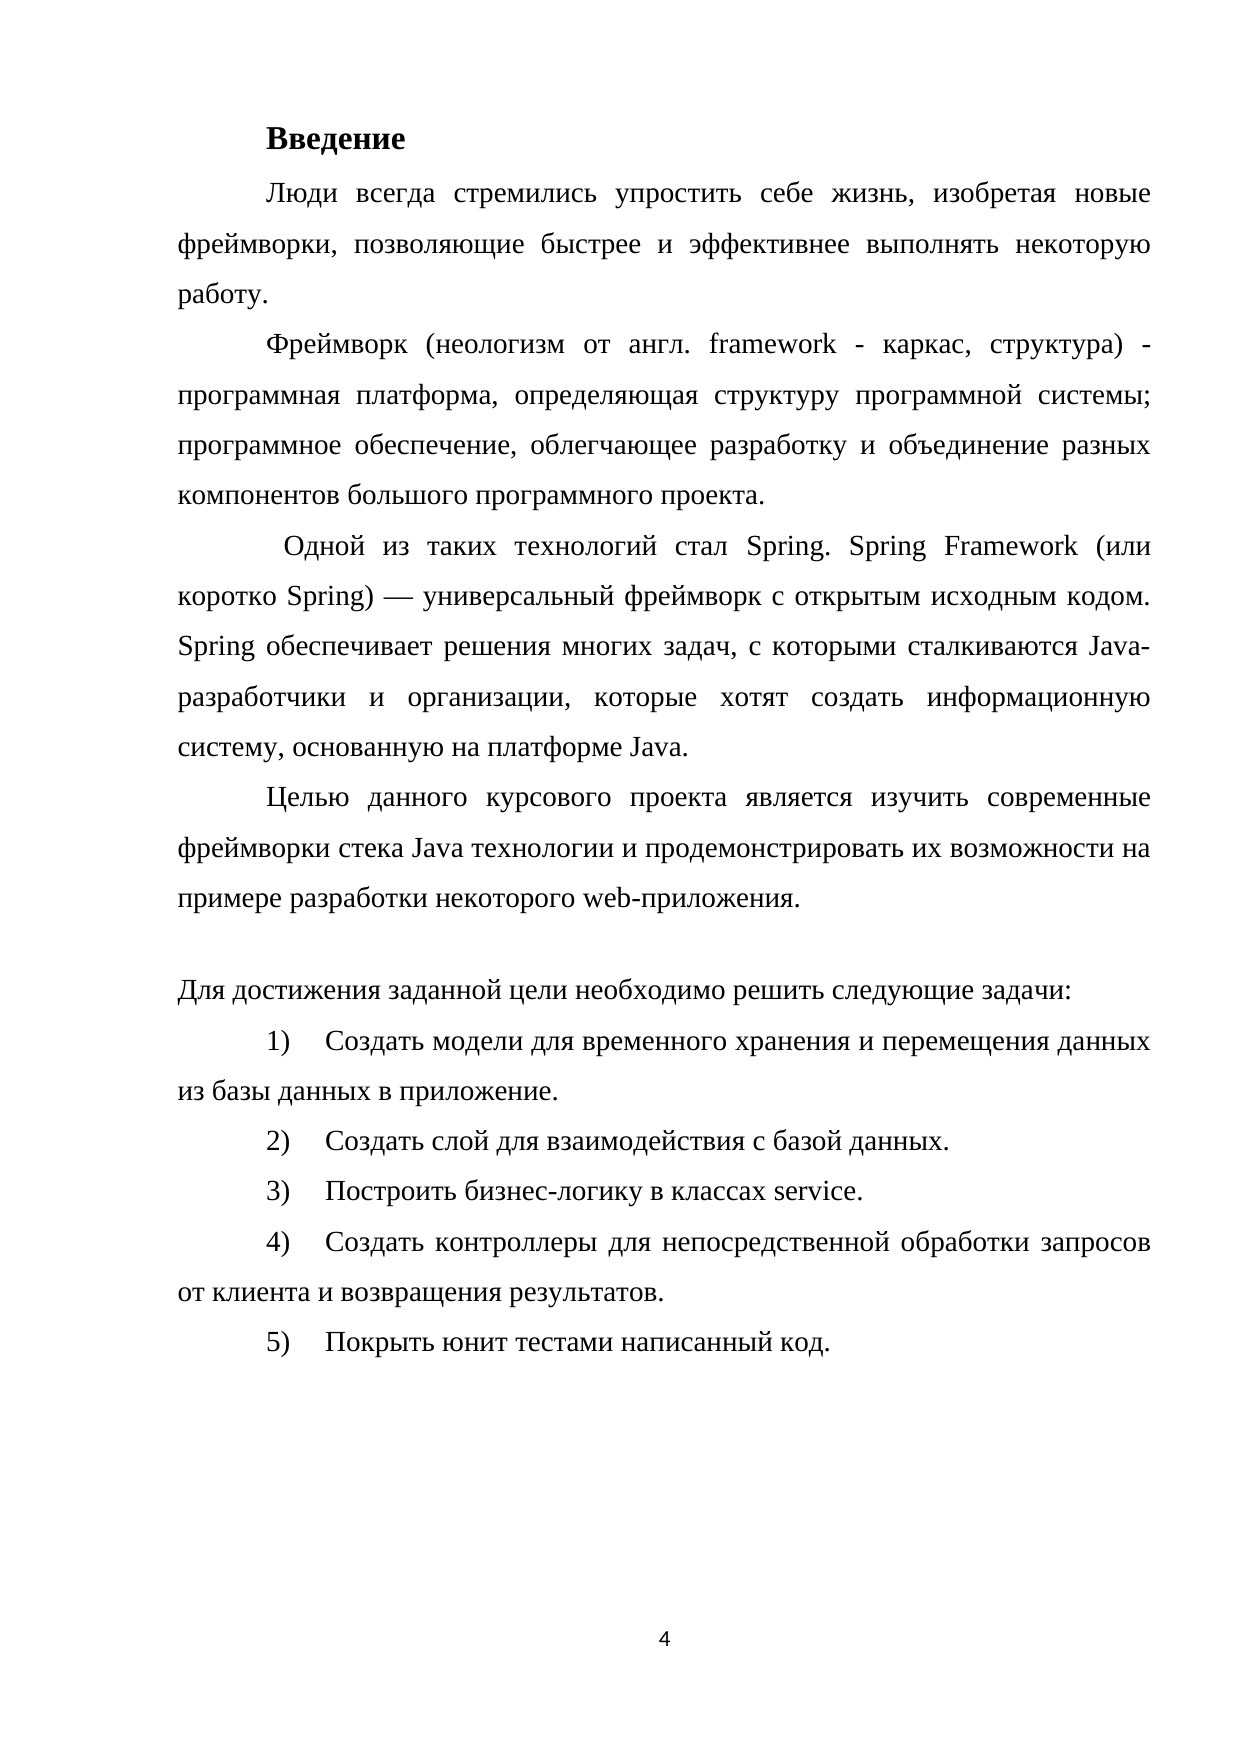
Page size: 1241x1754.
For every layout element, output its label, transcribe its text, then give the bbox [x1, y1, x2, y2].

text Целью данного курсового проекта является изучить современные фреймворки стека Java технологии и продемонстрировать их возможности на примере разработки некоторого web-приложения. [177, 779, 1152, 913]
list Построить бизнес-логику в классах service. [177, 1173, 1152, 1207]
list Создать контроллеры для непосредственной обработки запросов от клиента и возвращения результатов. [177, 1224, 1152, 1308]
list Покрыть юнит тестами написанный код. [177, 1324, 1152, 1358]
text Фреймворк (неологизм от англ. framework - каркас, структура) - программная платформа, определяющая структуру программной системы; программное обеспечение, облегчающее разработку и объединение разных компонентов большого программного проекта. [177, 327, 1152, 511]
list Создать слой для взаимодействия с базой данных. [177, 1123, 1152, 1157]
list Создать модели для временного хранения и перемещения данных из базы данных в приложение. [177, 1023, 1152, 1106]
text Одной из таких технологий стал Spring. Spring Framework (или коротко Spring) — универсальный фреймворк с открытым исходным кодом. Spring обеспечивает решения многих задач, с которыми сталкиваются Java-разработчики и организации, которые хотят создать информационную систему, основанную на платформе Java. [177, 528, 1152, 763]
text Введение [177, 118, 1152, 156]
text Для достижения заданной цели необходимо решить следующие задачи: [177, 972, 1152, 1006]
text Люди всегда стремились упростить себе жизнь, изобретая новые фреймворки, позволяющие быстрее и эффективнее выполнять некоторую работу. [177, 176, 1152, 310]
